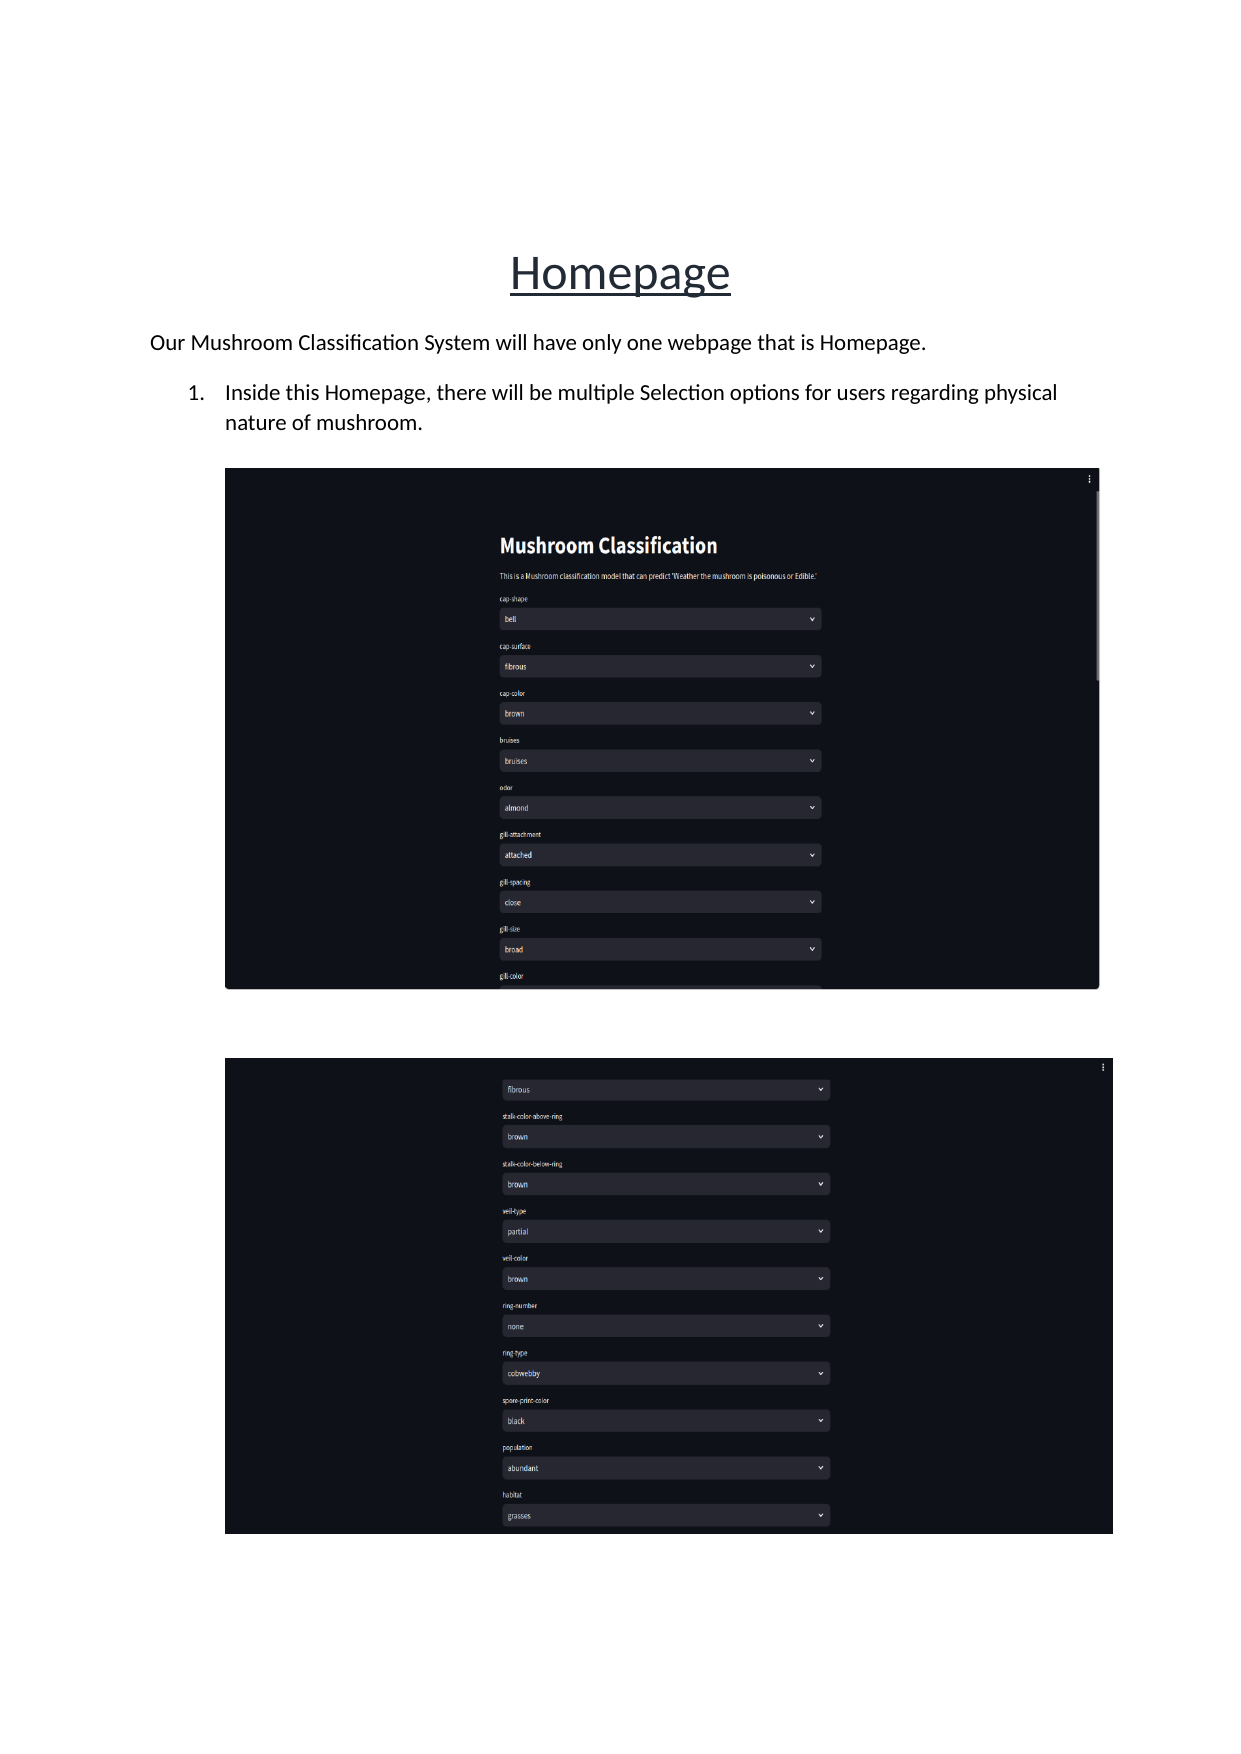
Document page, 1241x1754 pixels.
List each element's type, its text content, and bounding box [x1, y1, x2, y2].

picture [225, 468, 1101, 990]
text Our Mushroom Classification System will have only one webpage that is Homepage. [150, 328, 1218, 356]
list Inside this Homepage, there will be multiple Selection options for users regarding physical nature of mushroom. [187, 378, 1094, 436]
subtitle Homepage [150, 241, 1090, 302]
picture [225, 1058, 1113, 1534]
